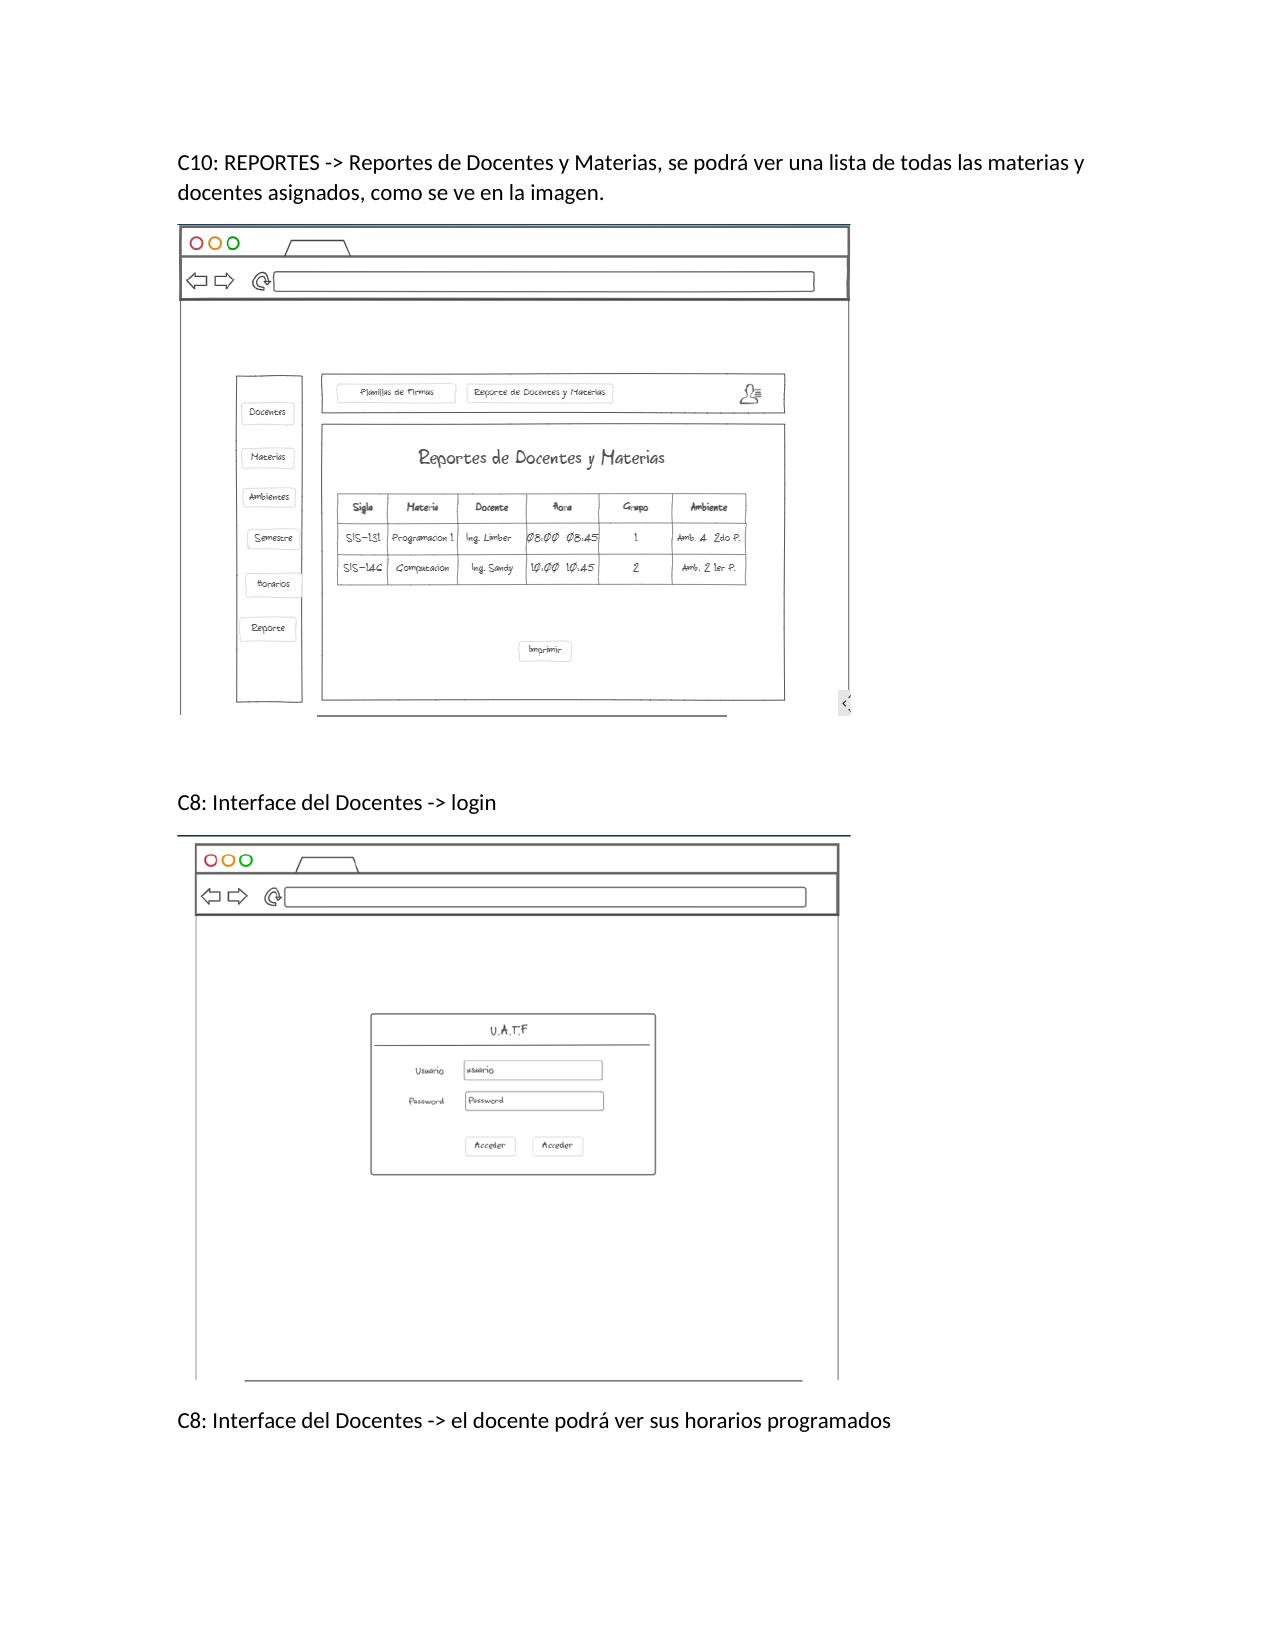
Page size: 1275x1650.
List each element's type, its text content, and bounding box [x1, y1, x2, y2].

picture [177, 835, 851, 1388]
text C8: Interface del Docentes -> login [177, 788, 1098, 817]
picture [177, 224, 851, 723]
text C8: Interface del Docentes -> el docente podrá ver sus horarios programados [177, 1406, 1098, 1434]
text C10: REPORTES -> Reportes de Docentes y Materias, se podrá ver una lista de todas las materias y docentes asignados, como se ve en la imagen. [177, 148, 1098, 206]
